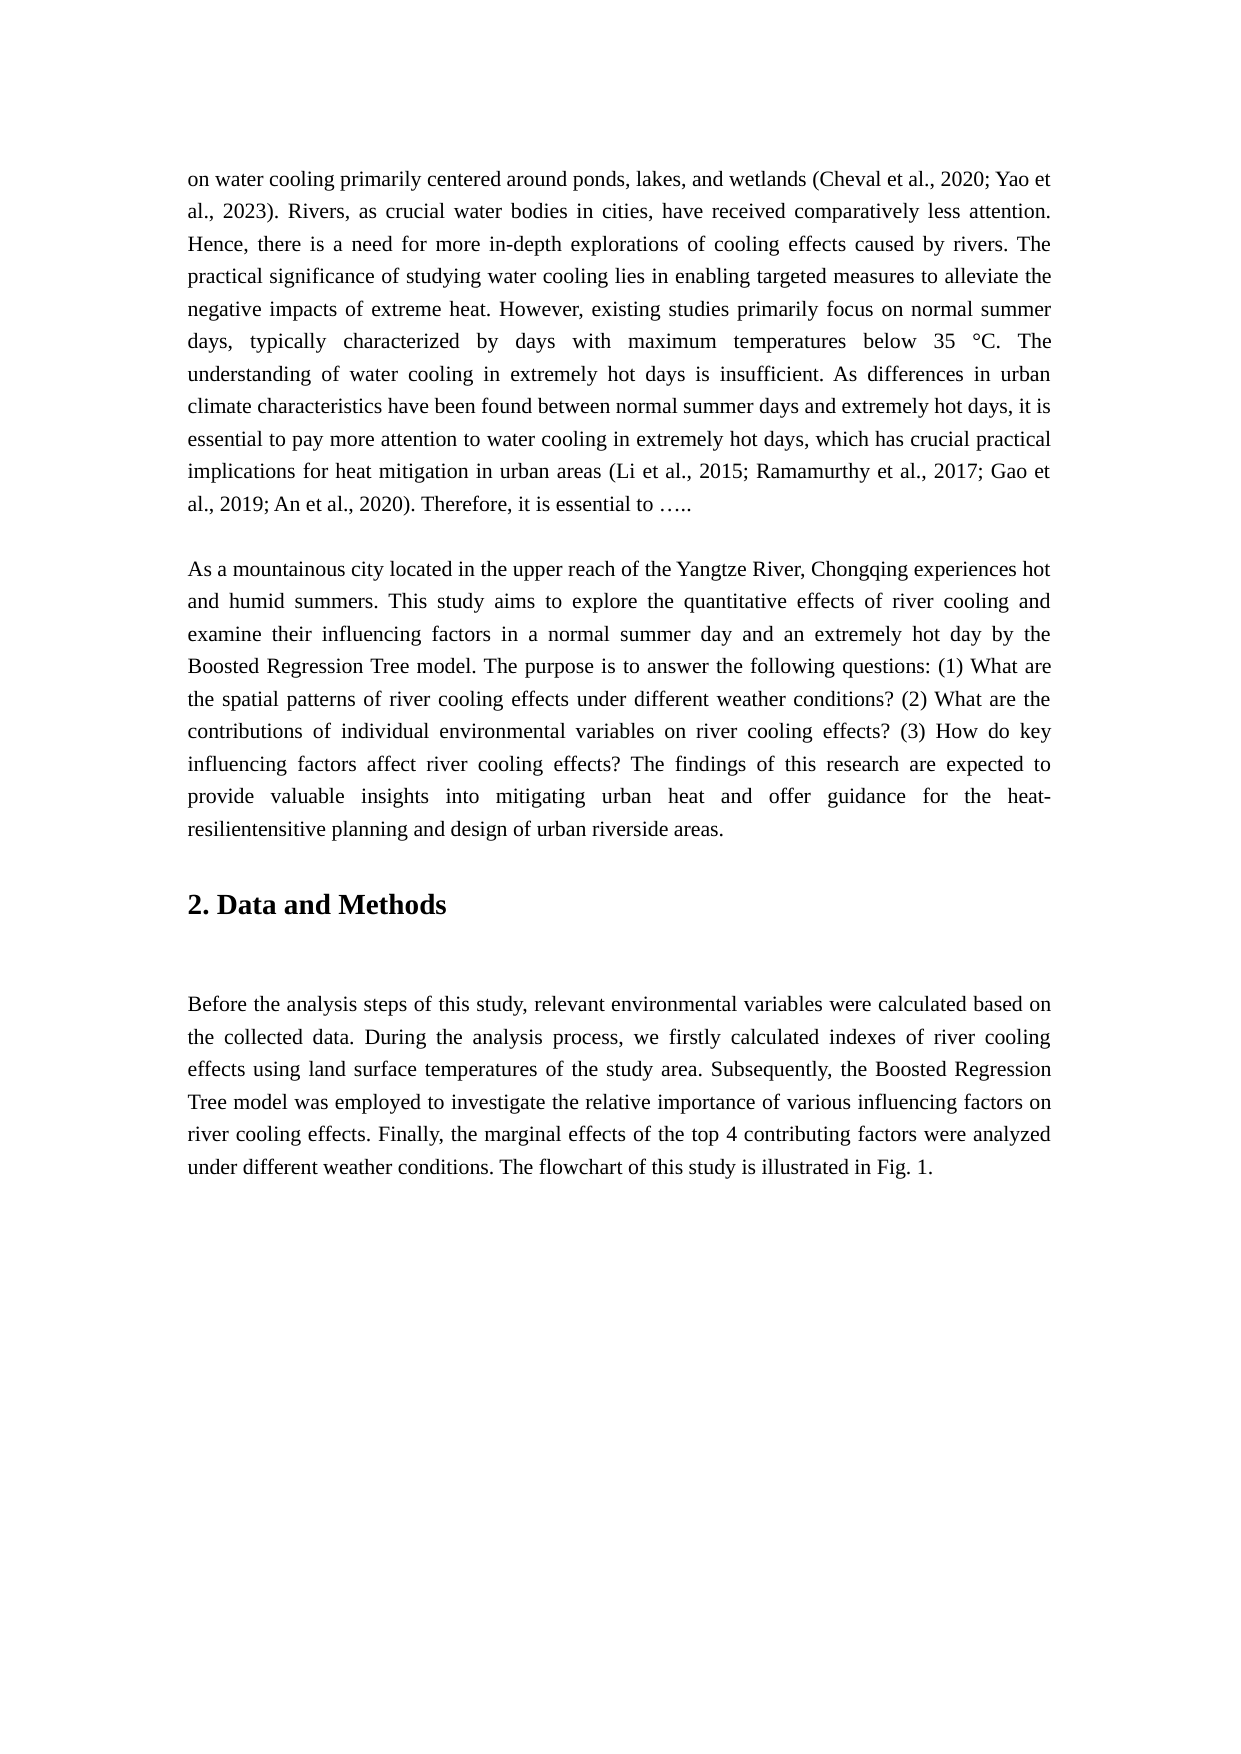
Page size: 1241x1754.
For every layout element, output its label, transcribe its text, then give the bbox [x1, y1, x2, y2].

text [187, 162, 1053, 519]
text Before the analysis steps of this study, relevant environmental variables were calculated based on the collected data. During the analysis process, we firstly calculated indexes of river cooling effects using land surface temperatures of the study area. Subsequently, the Boosted Regression Tree model was employed to investigate the relative importance of various influencing factors on river cooling effects. Finally, the marginal effects of the top 4 contributing factors were analyzed under different weather conditions. The flowchart of this study is illustrated in Fig. 1. [187, 988, 1053, 1183]
subtitle Data and Methods [187, 872, 1053, 937]
text As a mountainous city located in the upper reach of the Yangtze River, Chongqing experiences hot and humid summers. This study aims to explore the quantitative effects of river cooling and examine their influencing factors in a normal summer day and an extremely hot day by the Boosted Regression Tree model. The purpose is to answer the following questions: (1) What are the spatial patterns of river cooling effects under different weather conditions? (2) What are the contributions of individual environmental variables on river cooling effects? (3) How do key influencing factors affect river cooling effects? The findings of this research are expected to provide valuable insights into mitigating urban heat and offer guidance for the heat-resilientensitive planning and design of urban riverside areas. [187, 552, 1053, 844]
